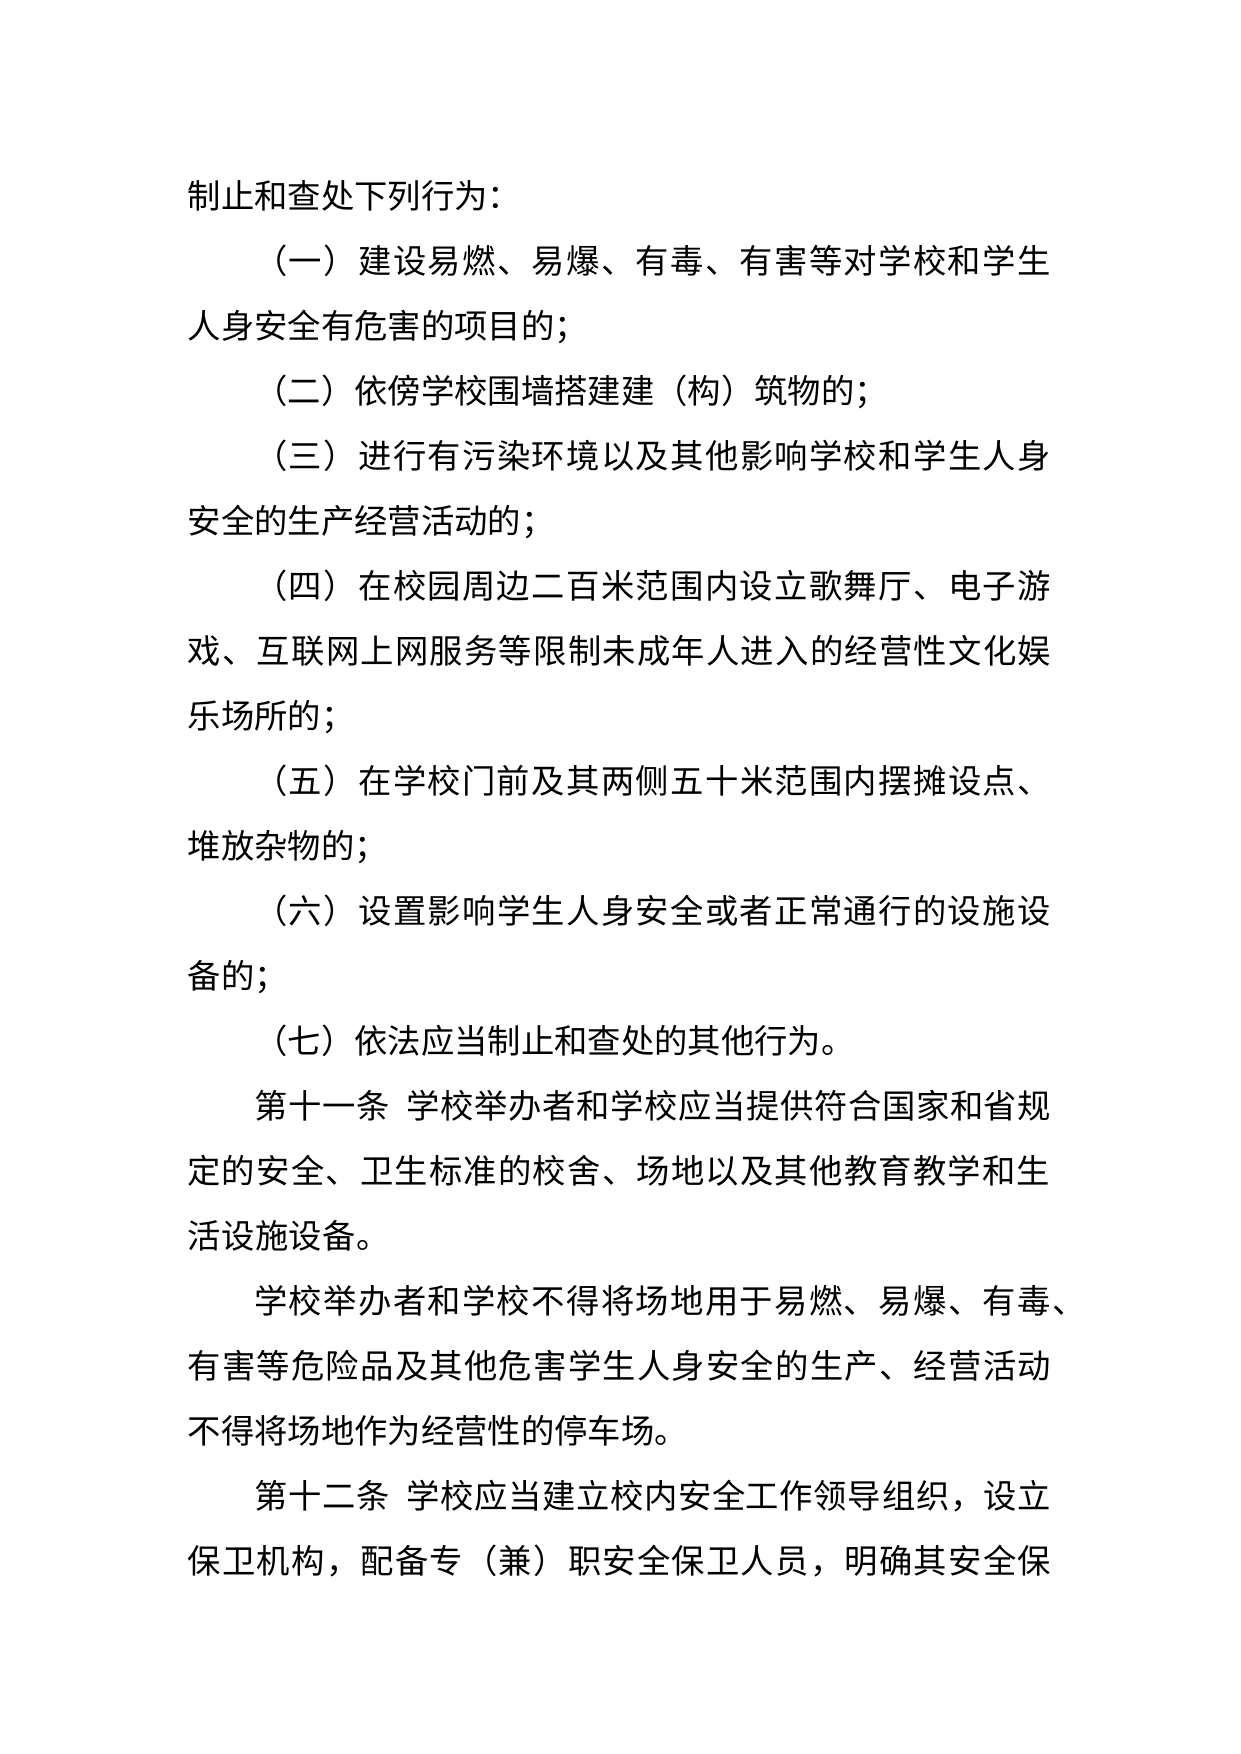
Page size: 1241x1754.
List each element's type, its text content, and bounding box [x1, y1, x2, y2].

text （四）在校园周边二百米范围内设立歌舞厅、电子游戏、互联网上网服务等限制未成年人进入的经营性文化娱乐场所的； [187, 552, 1053, 747]
text 第十一条 学校举办者和学校应当提供符合国家和省规定的安全、卫生标准的校舍、场地以及其他教育教学和生活设施设备。 [187, 1072, 1053, 1267]
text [187, 1462, 1053, 1592]
text （三）进行有污染环境以及其他影响学校和学生人身安全的生产经营活动的； [187, 422, 1053, 552]
text （二）依傍学校围墙搭建建（构）筑物的； [187, 357, 1053, 422]
text （六）设置影响学生人身安全或者正常通行的设施设备的； [187, 877, 1053, 1007]
text （一）建设易燃、易爆、有毒、有害等对学校和学生人身安全有危害的项目的； [187, 227, 1053, 357]
text （七）依法应当制止和查处的其他行为。 [187, 1007, 1053, 1072]
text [187, 162, 1053, 227]
text （五）在学校门前及其两侧五十米范围内摆摊设点、堆放杂物的； [187, 747, 1053, 877]
text 学校举办者和学校不得将场地用于易燃、易爆、有毒、有害等危险品及其他危害学生人身安全的生产、经营活动，不得将场地作为经营性的停车场。 [187, 1267, 1053, 1462]
